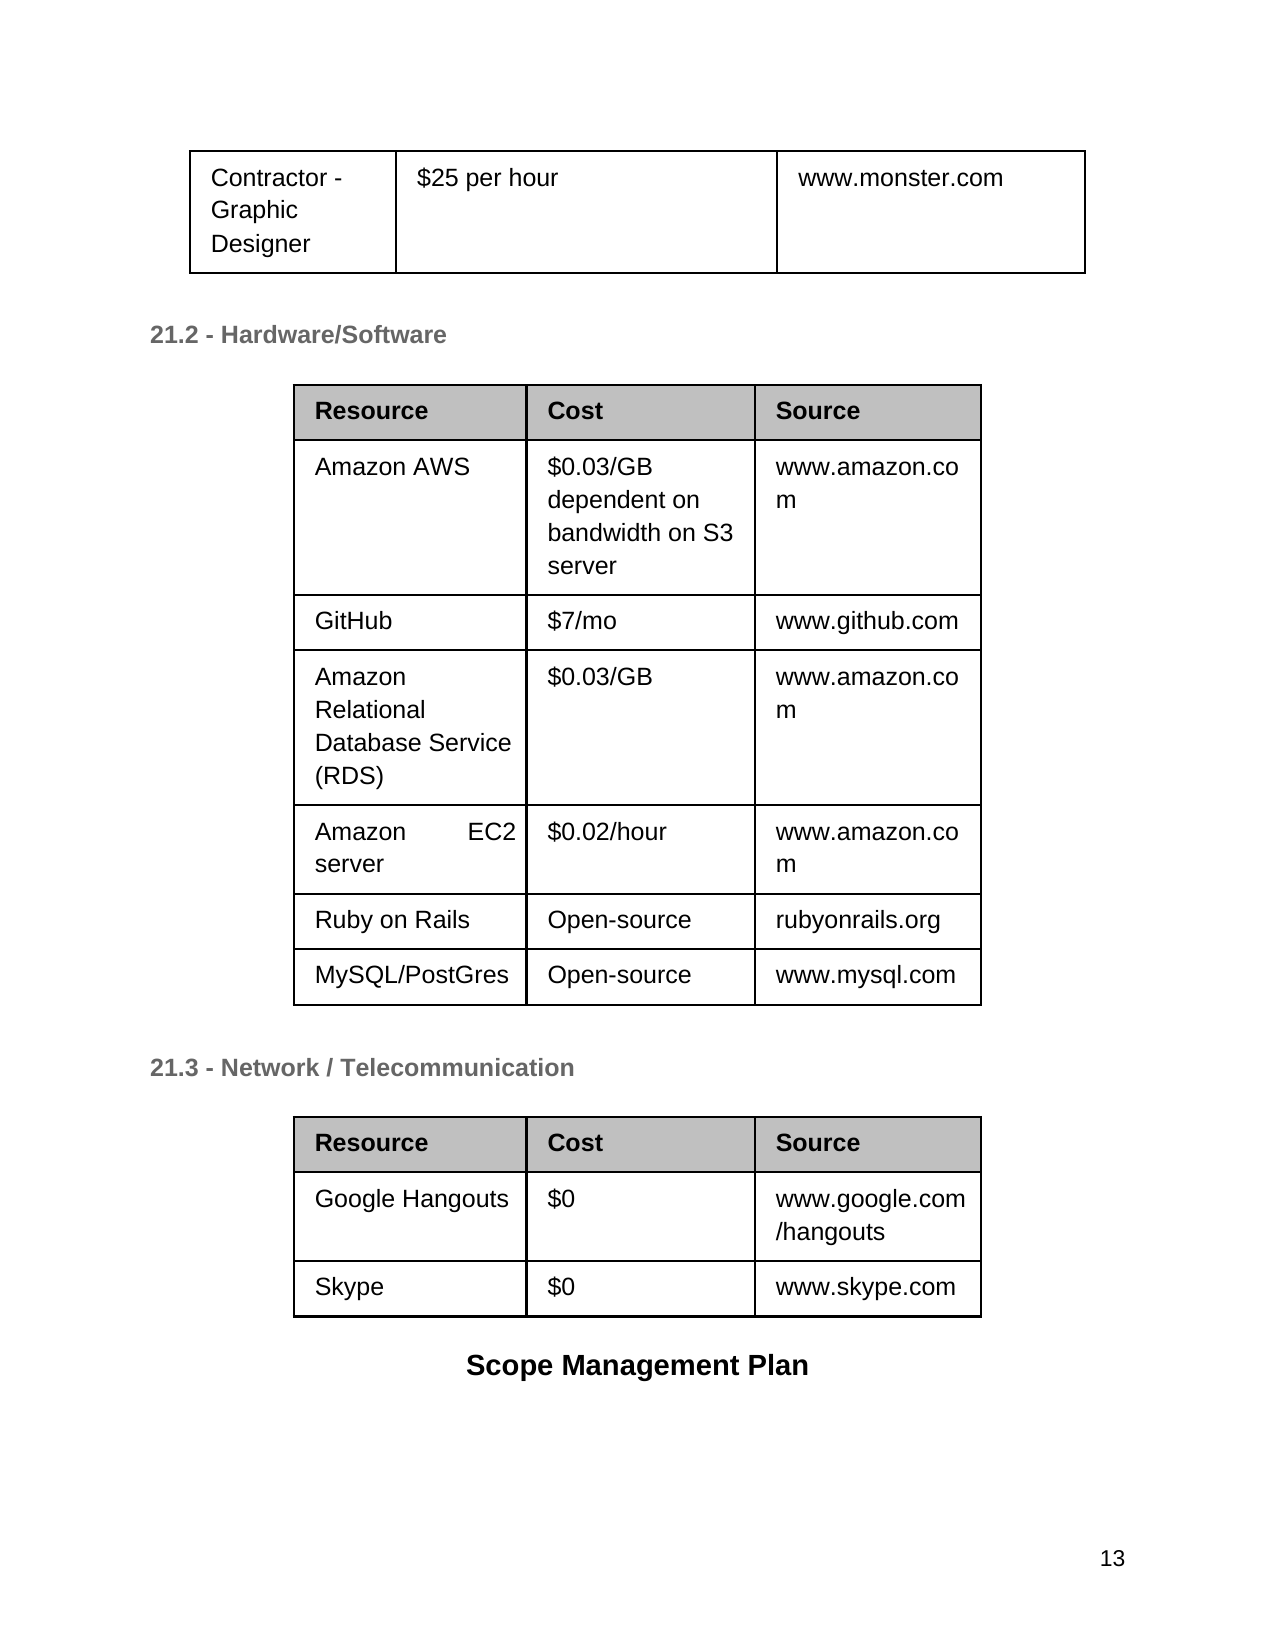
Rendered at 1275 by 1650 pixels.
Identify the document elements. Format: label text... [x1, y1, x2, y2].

subtitle 21.2 - Hardware/Software [150, 321, 1125, 349]
table_cell www.skype.com [756, 1262, 980, 1315]
table_cell www.github.com [756, 596, 980, 649]
table_header Source [756, 386, 980, 439]
table_cell Amazon Relational Database Service (RDS) [295, 651, 525, 804]
table_cell $0 [528, 1173, 754, 1260]
table_cell $0.03/GB [528, 651, 754, 804]
table_cell Amazon AWS [295, 441, 525, 594]
table_header Cost [528, 1118, 754, 1171]
table_cell $0.02/hour [528, 806, 754, 892]
table_cell www.amazon.com [756, 651, 980, 804]
table_cell rubyonrails.org [756, 895, 980, 948]
table_cell $25 per hour [397, 152, 776, 272]
subtitle 21.3 - Network / Telecommunication [150, 1052, 1125, 1081]
text Scope Management Plan [150, 1348, 1125, 1381]
table_cell MySQL/PostGres [295, 950, 525, 1003]
table_header Resource [295, 386, 525, 439]
table_cell $7/mo [528, 596, 754, 649]
table_cell www.monster.com [778, 152, 1084, 272]
table_cell $0.03/GB dependent on bandwidth on S3 server [528, 441, 754, 594]
table_header Cost [528, 386, 754, 439]
table_cell Google Hangouts [295, 1173, 525, 1260]
table_header Source [756, 1118, 980, 1171]
table_cell Skype [295, 1262, 525, 1315]
table_cell www.amazon.com [756, 441, 980, 594]
table_cell Open-source [528, 950, 754, 1003]
table_header Resource [295, 1118, 525, 1171]
table_cell Open-source [528, 895, 754, 948]
table_cell www.mysql.com [756, 950, 980, 1003]
table_cell $0 [528, 1262, 754, 1315]
table_cell www.google.com/hangouts [756, 1173, 980, 1260]
table_cell Contractor - Graphic Designer [191, 152, 395, 272]
table_cell Ruby on Rails [295, 895, 525, 948]
table_cell Amazon EC2 server [295, 806, 525, 892]
table_cell www.amazon.com [756, 806, 980, 892]
table_cell GitHub [295, 596, 525, 649]
